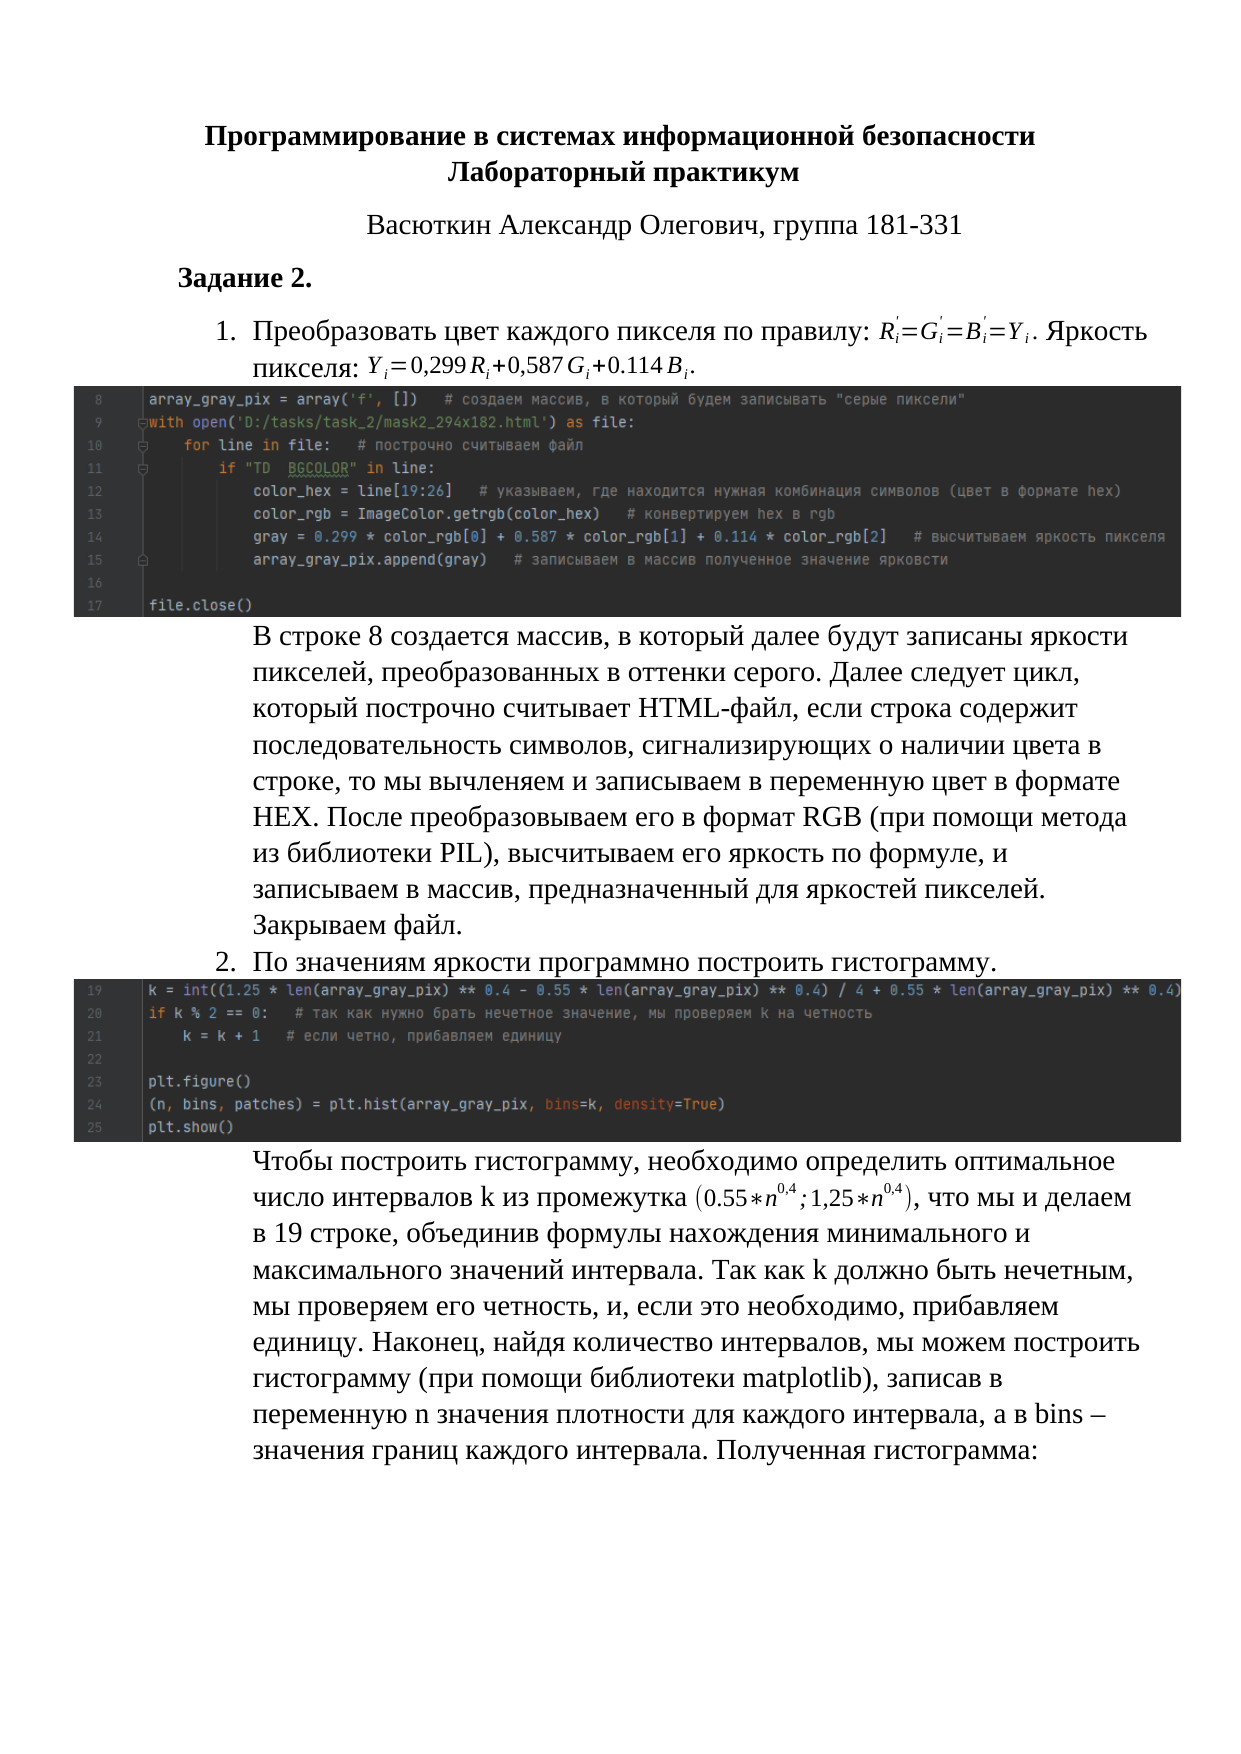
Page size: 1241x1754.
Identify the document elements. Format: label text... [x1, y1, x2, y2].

list В строке 8 создается массив, в который далее будут записаны яркости пикселей, преобразованных в оттенки серого. Далее следует цикл, который построчно считывает HTML-файл, если строка содержит последовательность символов, сигнализирующих о наличии цвета в строке, то мы вычленяем и записываем в переменную цвет в формате HEX. После преобразовываем его в формат RGB (при помощи метода из библиотеки PIL), высчитываем его яркость по формуле, и записываем в массив, предназначенный для яркостей пикселей. Закрываем файл. [252, 618, 1152, 941]
picture [73, 979, 1182, 1142]
text Программирование в системах информационной безопасности Лабораторный практикум [88, 118, 1152, 188]
text Васюткин Александр Олегович, группа 181-331 [177, 207, 1152, 241]
picture [73, 386, 1182, 617]
list Преобразовать цвет каждого пикселя по правилу: Яркость пикселя: [215, 313, 1152, 384]
text Задание 2. [177, 260, 1152, 293]
list По значениям яркости программно построить гистограмму. [215, 944, 1152, 977]
list Чтобы построить гистограмму, необходимо определить оптимальное число интервалов k из промежутка , что мы и делаем в 19 строке, объединив формулы нахождения минимального и максимального значений интервала. Так как k должно быть нечетным, мы проверяем его четность, и, если это необходимо, прибавляем единицу. Наконец, найдя количество интервалов, мы можем построить гистограмму (при помощи библиотеки matplotlib), записав в переменную n значения плотности для каждого интервала, a в bins – значения границ каждого интервала. Полученная гистограмма: [252, 1143, 1152, 1466]
